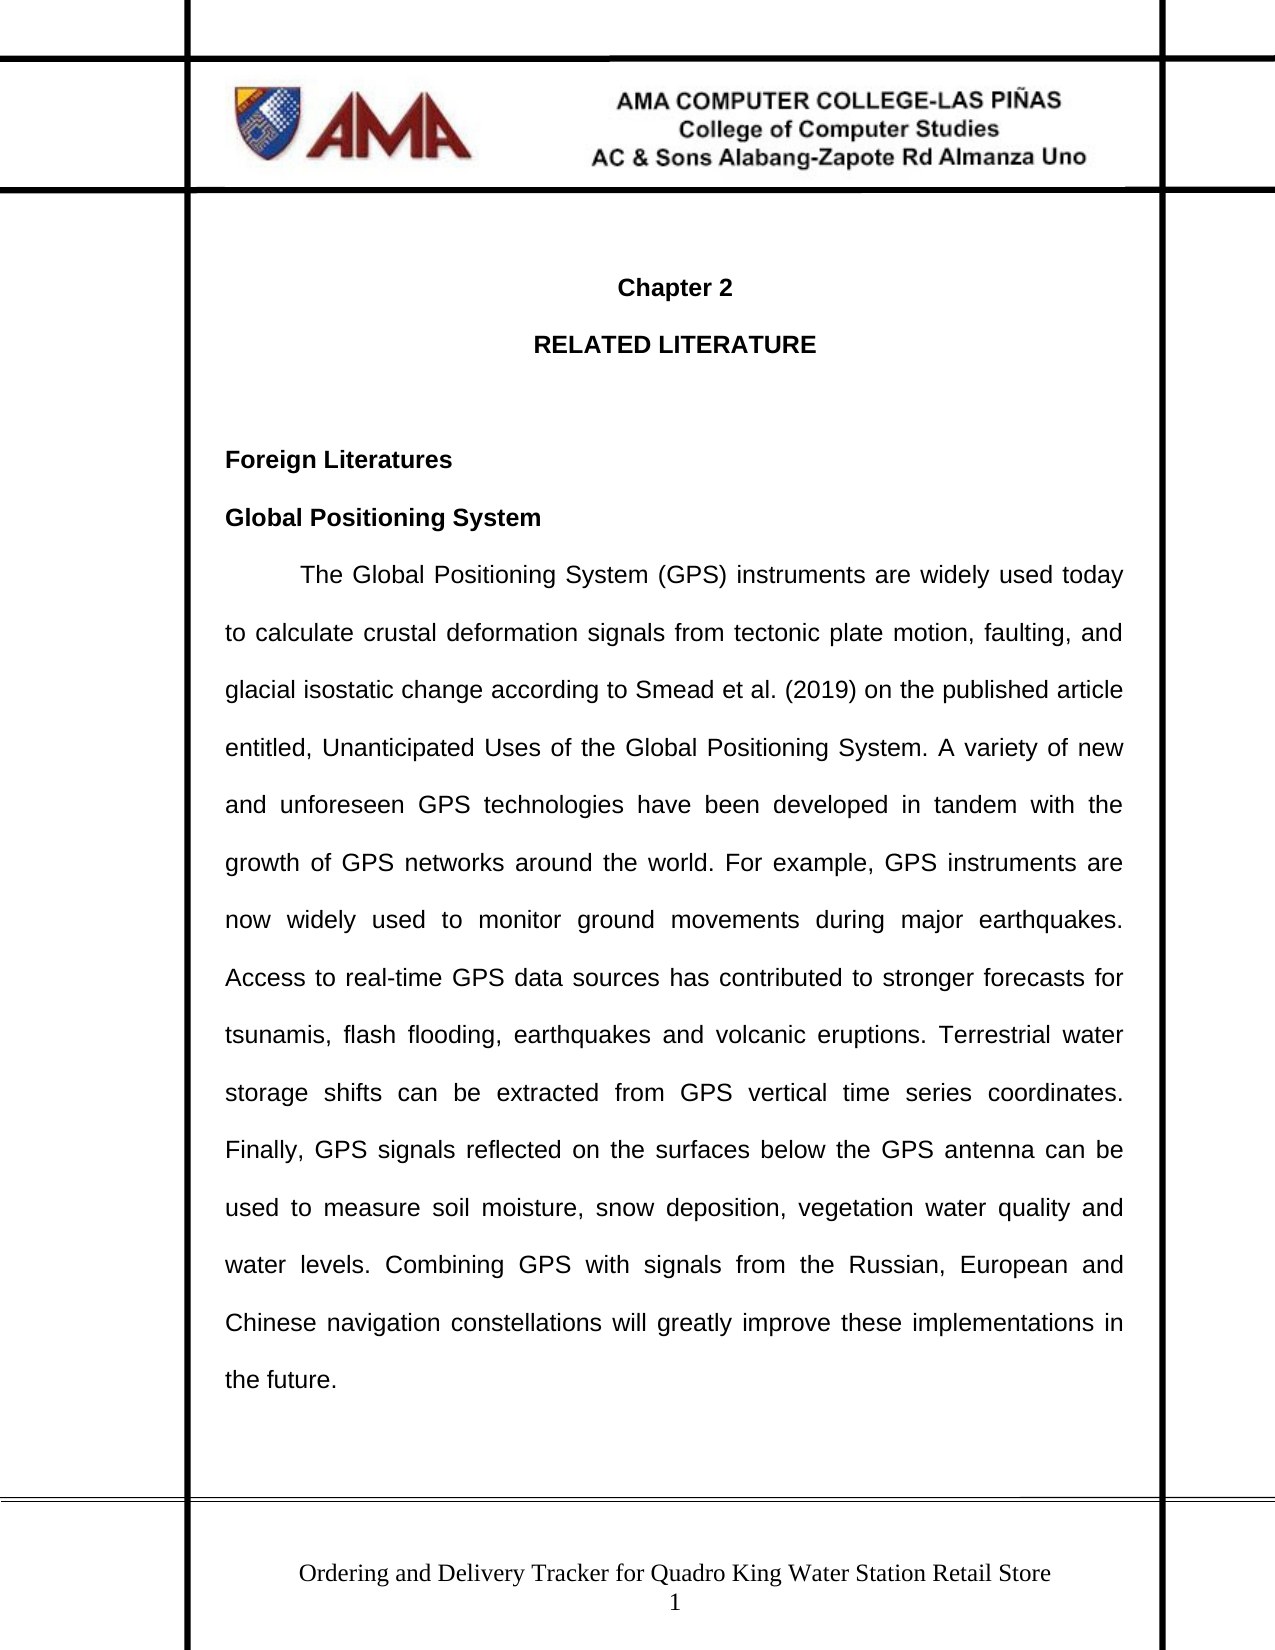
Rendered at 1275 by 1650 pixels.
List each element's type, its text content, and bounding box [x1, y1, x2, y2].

text Global Positioning System [225, 503, 1125, 532]
picture [225, 75, 1125, 187]
text RELATED LITERATURE [225, 330, 1125, 359]
text Foreign Literatures [225, 445, 1125, 474]
text The Global Positioning System (GPS) instruments are widely used today to calculate crustal deformation signals from tectonic plate motion, faulting, and glacial isostatic change according to Smead et al. (2019) on the published article entitled, Unanticipated Uses of the Global Positioning System. A variety of new and unforeseen GPS technologies have been developed in tandem with the growth of GPS networks around the world. For example, GPS instruments are now widely used to monitor ground movements during major earthquakes. Access to real-time GPS data sources has contributed to stronger forecasts for tsunamis, flash flooding, earthquakes and volcanic eruptions. Terrestrial water storage shifts can be extracted from GPS vertical time series coordinates. Finally, GPS signals reflected on the surfaces below the GPS antenna can be used to measure soil moisture, snow deposition, vegetation water quality and water levels. Combining GPS with signals from the Russian, European and Chinese navigation constellations will greatly improve these implementations in the future. [225, 560, 1125, 1394]
text Chapter 2 [225, 273, 1125, 302]
